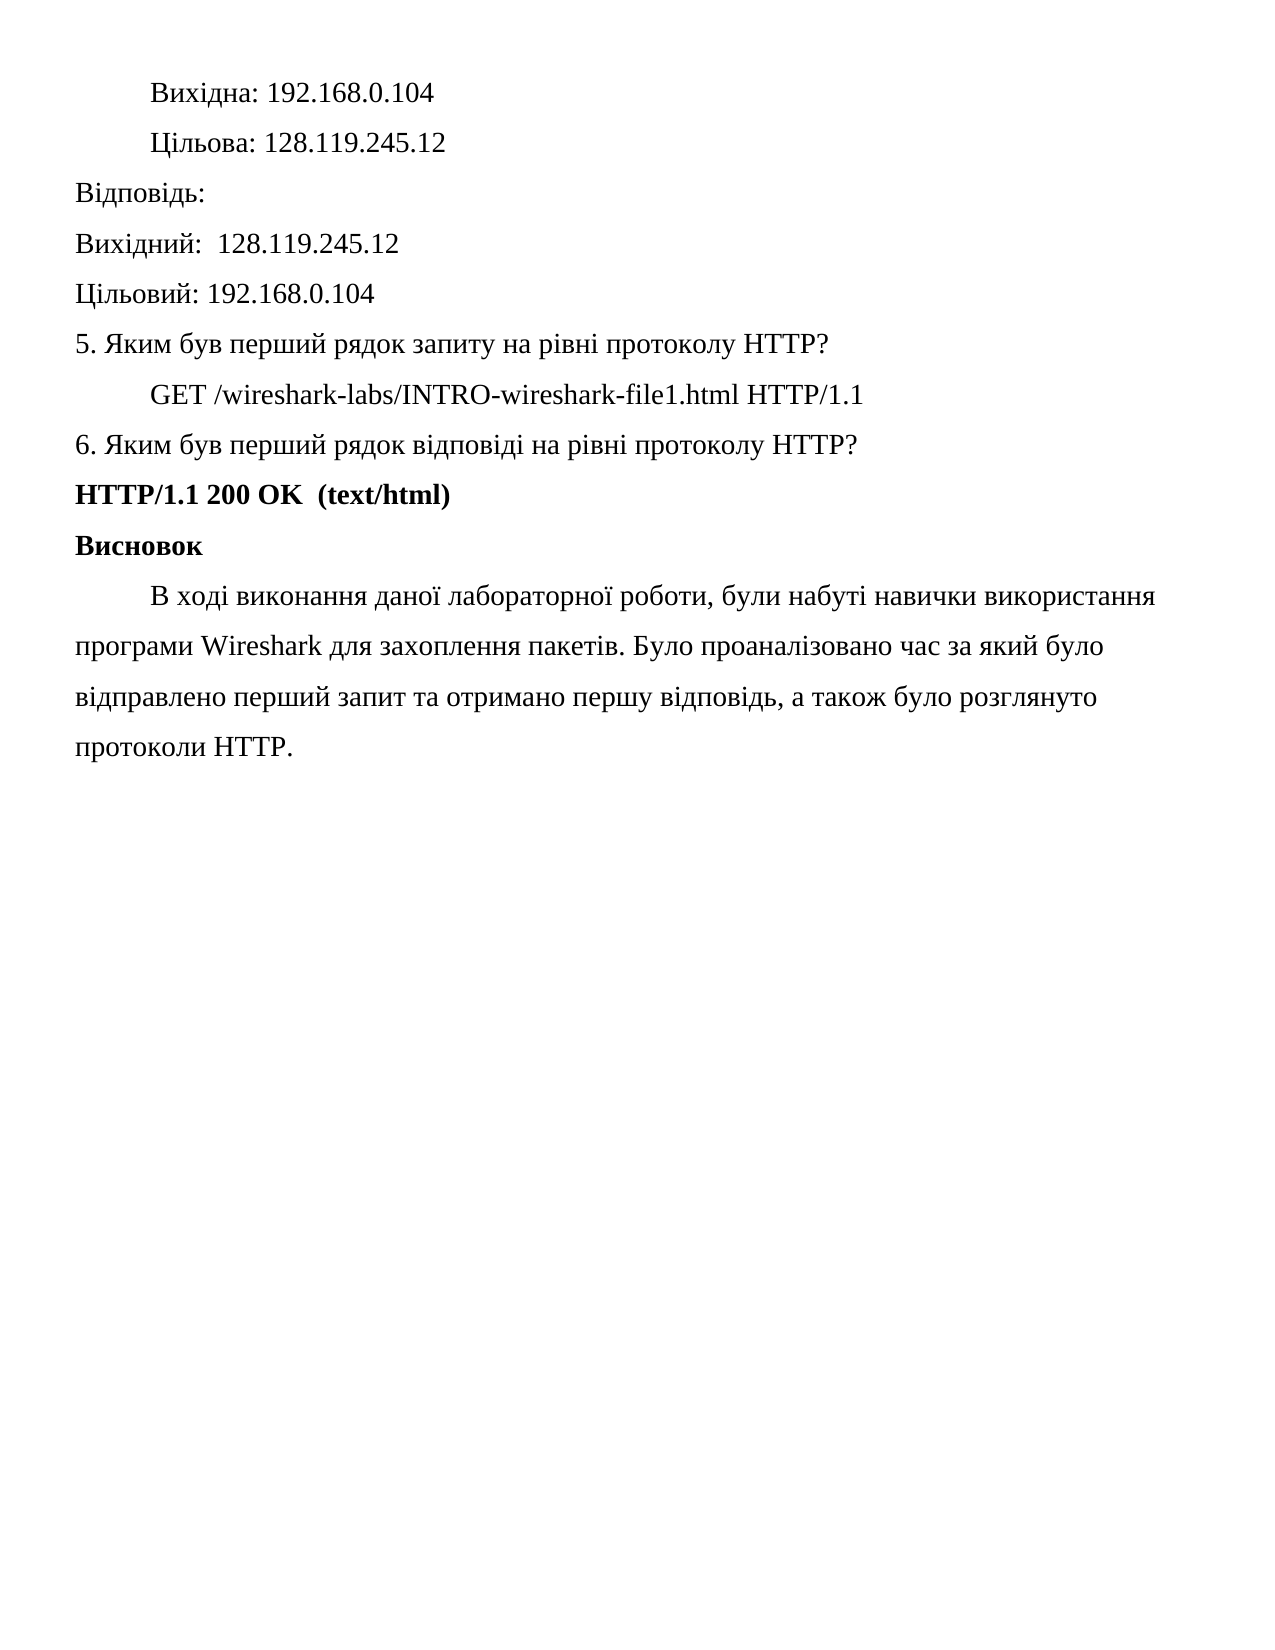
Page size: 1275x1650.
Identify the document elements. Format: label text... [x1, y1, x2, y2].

text HTTP/1.1 200 OK (text/html) [75, 477, 1200, 511]
text Вихідний: 128.119.245.12 [75, 226, 1200, 259]
text 5. Яким був перший рядок запиту на рівні протоколу HTTP? [75, 327, 1200, 360]
text В ході виконання даної лабораторної роботи, були набуті навички використання програми Wireshark для захоплення пакетів. Було проаналізовано час за який було відправлено перший запит та отримано першу відповідь, а також було розглянуто протоколи HTTP. [75, 578, 1200, 763]
text Цільовий: 192.168.0.104 [75, 276, 1200, 310]
text Відповідь: [75, 176, 1200, 209]
text Висновок [75, 528, 1200, 561]
text GET /wireshark-labs/INTRO-wireshark-file1.html HTTP/1.1 [75, 377, 1200, 410]
text Цільова: 128.119.245.12 [75, 125, 1200, 159]
text 6. Яким був перший рядок відповіді на рівні протоколу HTTP? [75, 427, 1200, 461]
text Вихідна: 192.168.0.104 [75, 75, 1200, 108]
